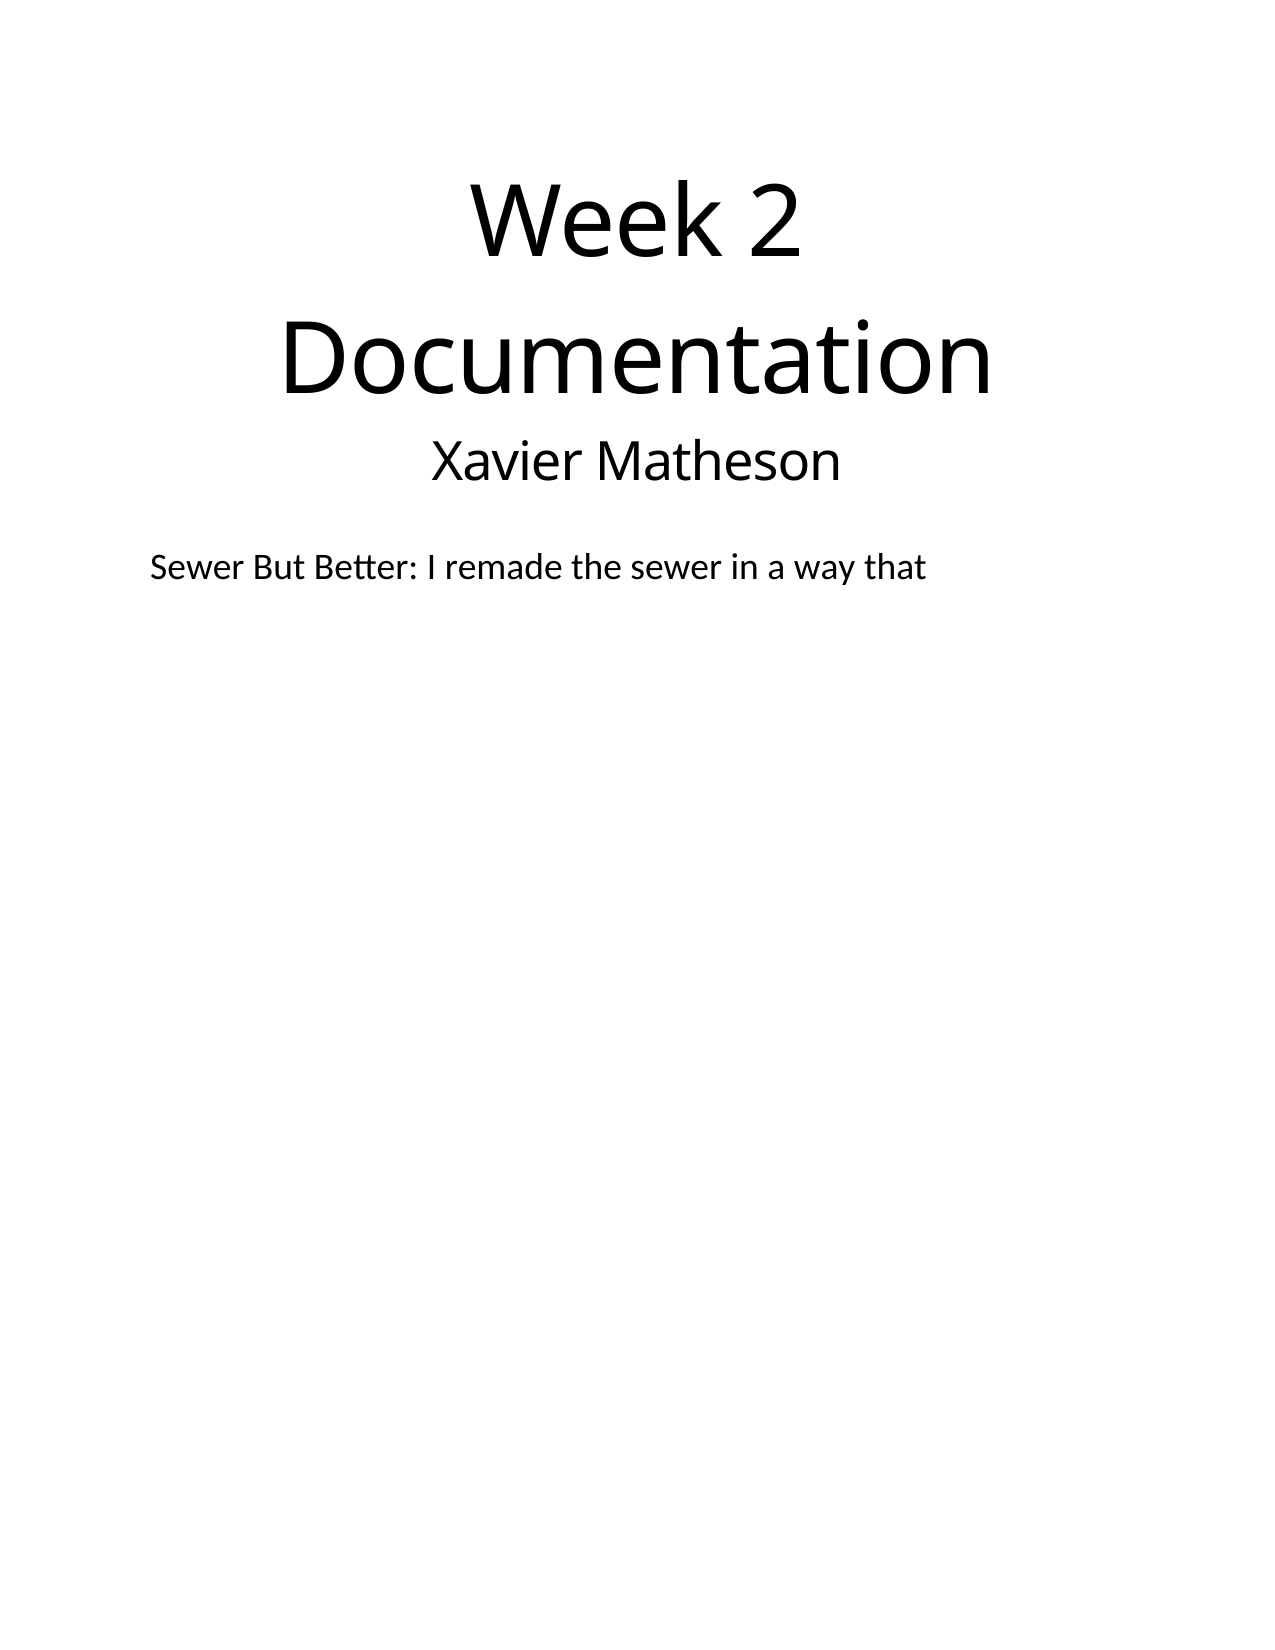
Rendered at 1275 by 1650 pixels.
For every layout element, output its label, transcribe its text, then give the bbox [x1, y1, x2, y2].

text Sewer But Better: I remade the sewer in a way that [150, 543, 1125, 589]
title Week 2 Documentation [150, 150, 1125, 422]
title Xavier Matheson [150, 422, 1125, 496]
